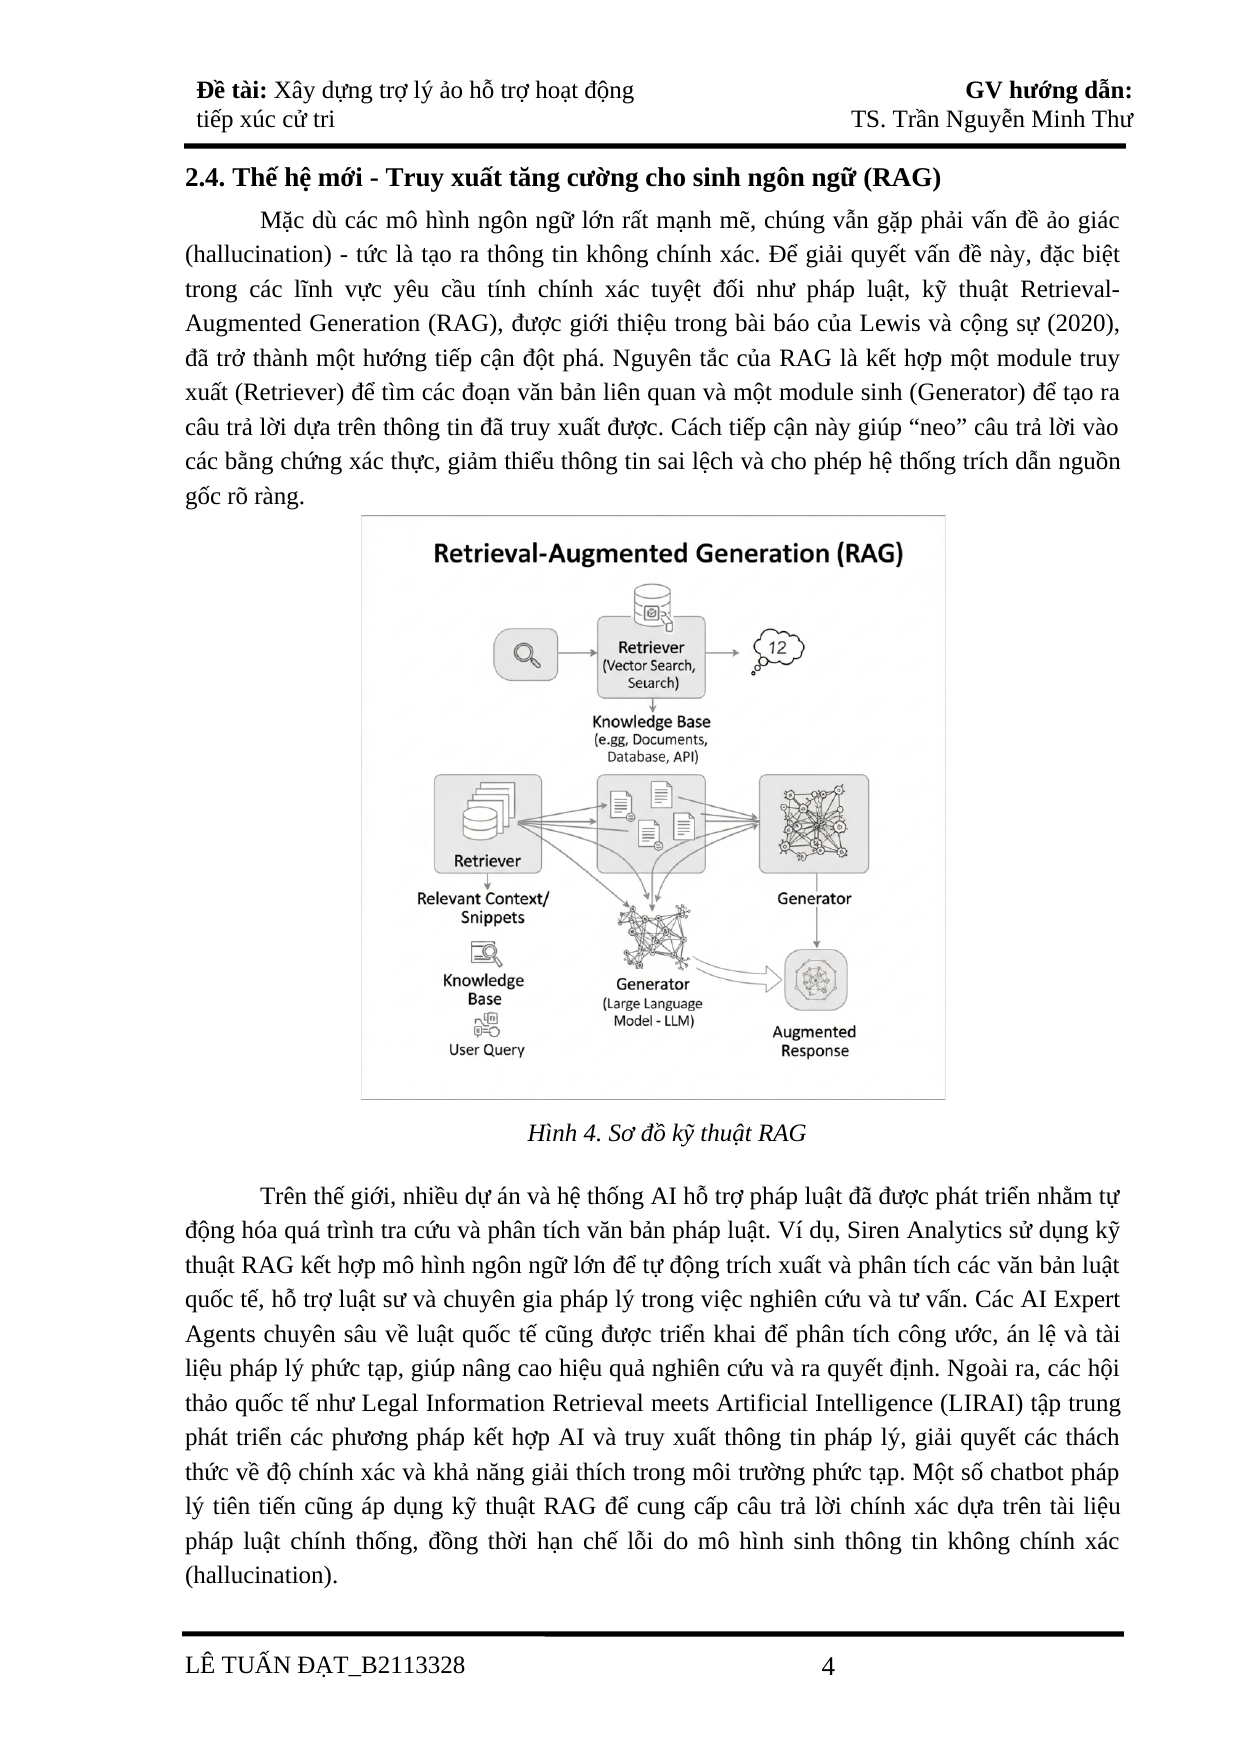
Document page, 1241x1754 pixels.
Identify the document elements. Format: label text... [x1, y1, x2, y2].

subtitle 2.4. Thế hệ mới - Truy xuất tăng cường cho sinh ngôn ngữ (RAG) [185, 161, 1122, 192]
picture [361, 515, 946, 1100]
text Hình 4. Sơ đồ kỹ thuật RAG [185, 1118, 1122, 1147]
text Mặc dù các mô hình ngôn ngữ lớn rất mạnh mẽ, chúng vẫn gặp phải vấn đề ảo giác (hallucination) - tức là tạo ra thông tin không chính xác. Để giải quyết vấn đề này, đặc biệt trong các lĩnh vực yêu cầu tính chính xác tuyệt đối như pháp luật, kỹ thuật Retrieval-Augmented Generation (RAG), được giới thiệu trong bài báo của Lewis và cộng sự (2020), đã trở thành một hướng tiếp cận đột phá. Nguyên tắc của RAG là kết hợp một module truy xuất (Retriever) để tìm các đoạn văn bản liên quan và một module sinh (Generator) để tạo ra câu trả lời dựa trên thông tin đã truy xuất được. Cách tiếp cận này giúp “neo” câu trả lời vào các bằng chứng xác thực, giảm thiểu thông tin sai lệch và cho phép hệ thống trích dẫn nguồn gốc rõ ràng. [185, 205, 1122, 509]
text Trên thế giới, nhiều dự án và hệ thống AI hỗ trợ pháp luật đã được phát triển nhằm tự động hóa quá trình tra cứu và phân tích văn bản pháp luật. Ví dụ, Siren Analytics sử dụng kỹ thuật RAG kết hợp mô hình ngôn ngữ lớn để tự động trích xuất và phân tích các văn bản luật quốc tế, hỗ trợ luật sư và chuyên gia pháp lý trong việc nghiên cứu và tư vấn. Các AI Expert Agents chuyên sâu về luật quốc tế cũng được triển khai để phân tích công ước, án lệ và tài liệu pháp lý phức tạp, giúp nâng cao hiệu quả nghiên cứu và ra quyết định. Ngoài ra, các hội thảo quốc tế như Legal Information Retrieval meets Artificial Intelligence (LIRAI) tập trung phát triển các phương pháp kết hợp AI và truy xuất thông tin pháp lý, giải quyết các thách thức về độ chính xác và khả năng giải thích trong môi trường phức tạp. Một số chatbot pháp lý tiên tiến cũng áp dụng kỹ thuật RAG để cung cấp câu trả lời chính xác dựa trên tài liệu pháp luật chính thống, đồng thời hạn chế lỗi do mô hình sinh thông tin không chính xác (hallucination). [185, 1181, 1122, 1589]
